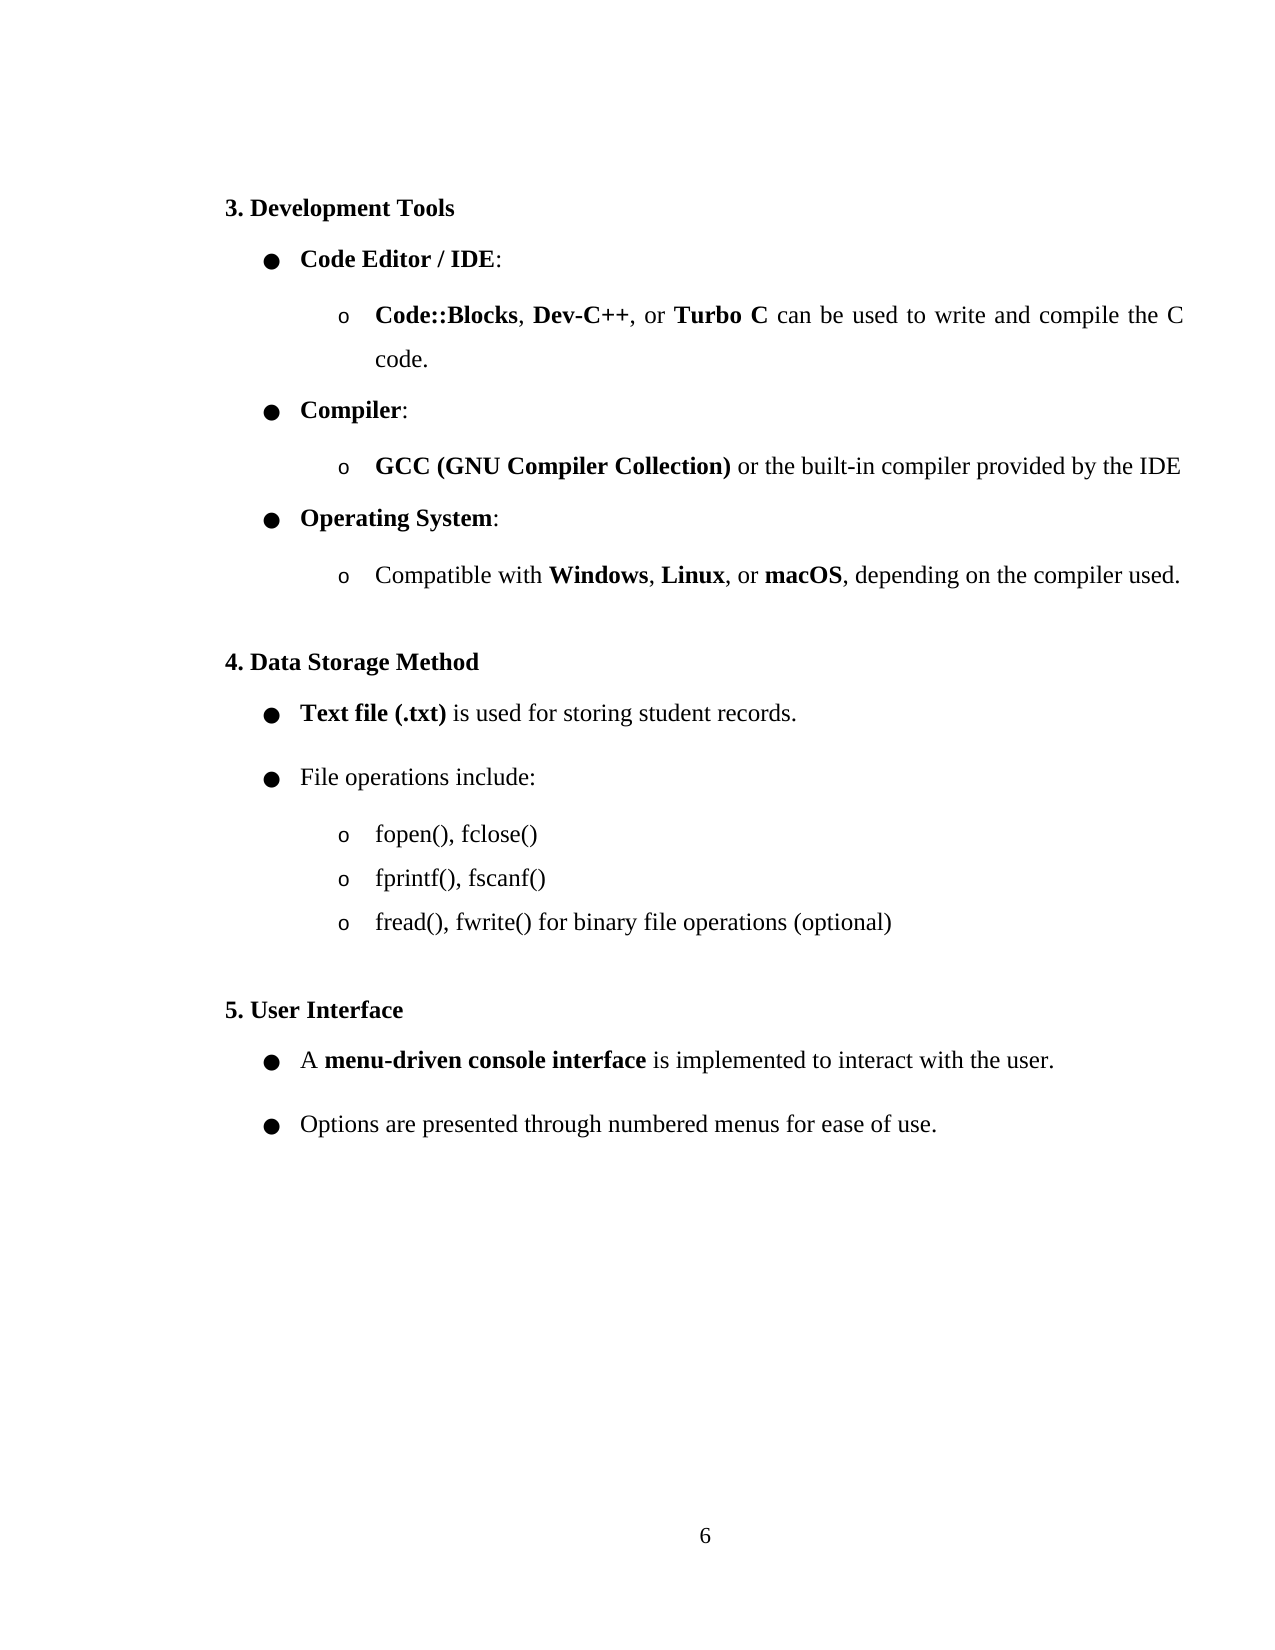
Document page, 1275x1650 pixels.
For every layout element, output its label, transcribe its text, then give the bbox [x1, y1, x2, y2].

text 3. Development Tools [225, 193, 1185, 222]
text 5. User Interface [225, 995, 1185, 1024]
list fopen(), fclose() [337, 819, 1185, 848]
list Text file (.txt) is used for storing student records. [262, 691, 1185, 733]
list Code Editor / IDE: [262, 236, 1185, 279]
list Options are presented through numbered menus for ease of use. [262, 1102, 1185, 1145]
list Code::Blocks, Dev-C++, or Turbo C can be used to write and compile the C code. [337, 300, 1185, 373]
list fread(), fwrite() for binary file operations (optional) [337, 907, 1185, 937]
text 4. Data Storage Method [225, 647, 1185, 676]
list fprintf(), fscanf() [337, 863, 1185, 893]
list Compiler: [262, 387, 1185, 430]
list A menu-driven console interface is implemented to interact with the user. [262, 1038, 1185, 1081]
list Compatible with Windows, Linux, or macOS, depending on the compiler used. [337, 560, 1185, 589]
list File operations include: [262, 754, 1185, 797]
list GCC (GNU Compiler Collection) or the built-in compiler provided by the IDE [337, 451, 1185, 481]
list Operating System: [262, 496, 1185, 538]
